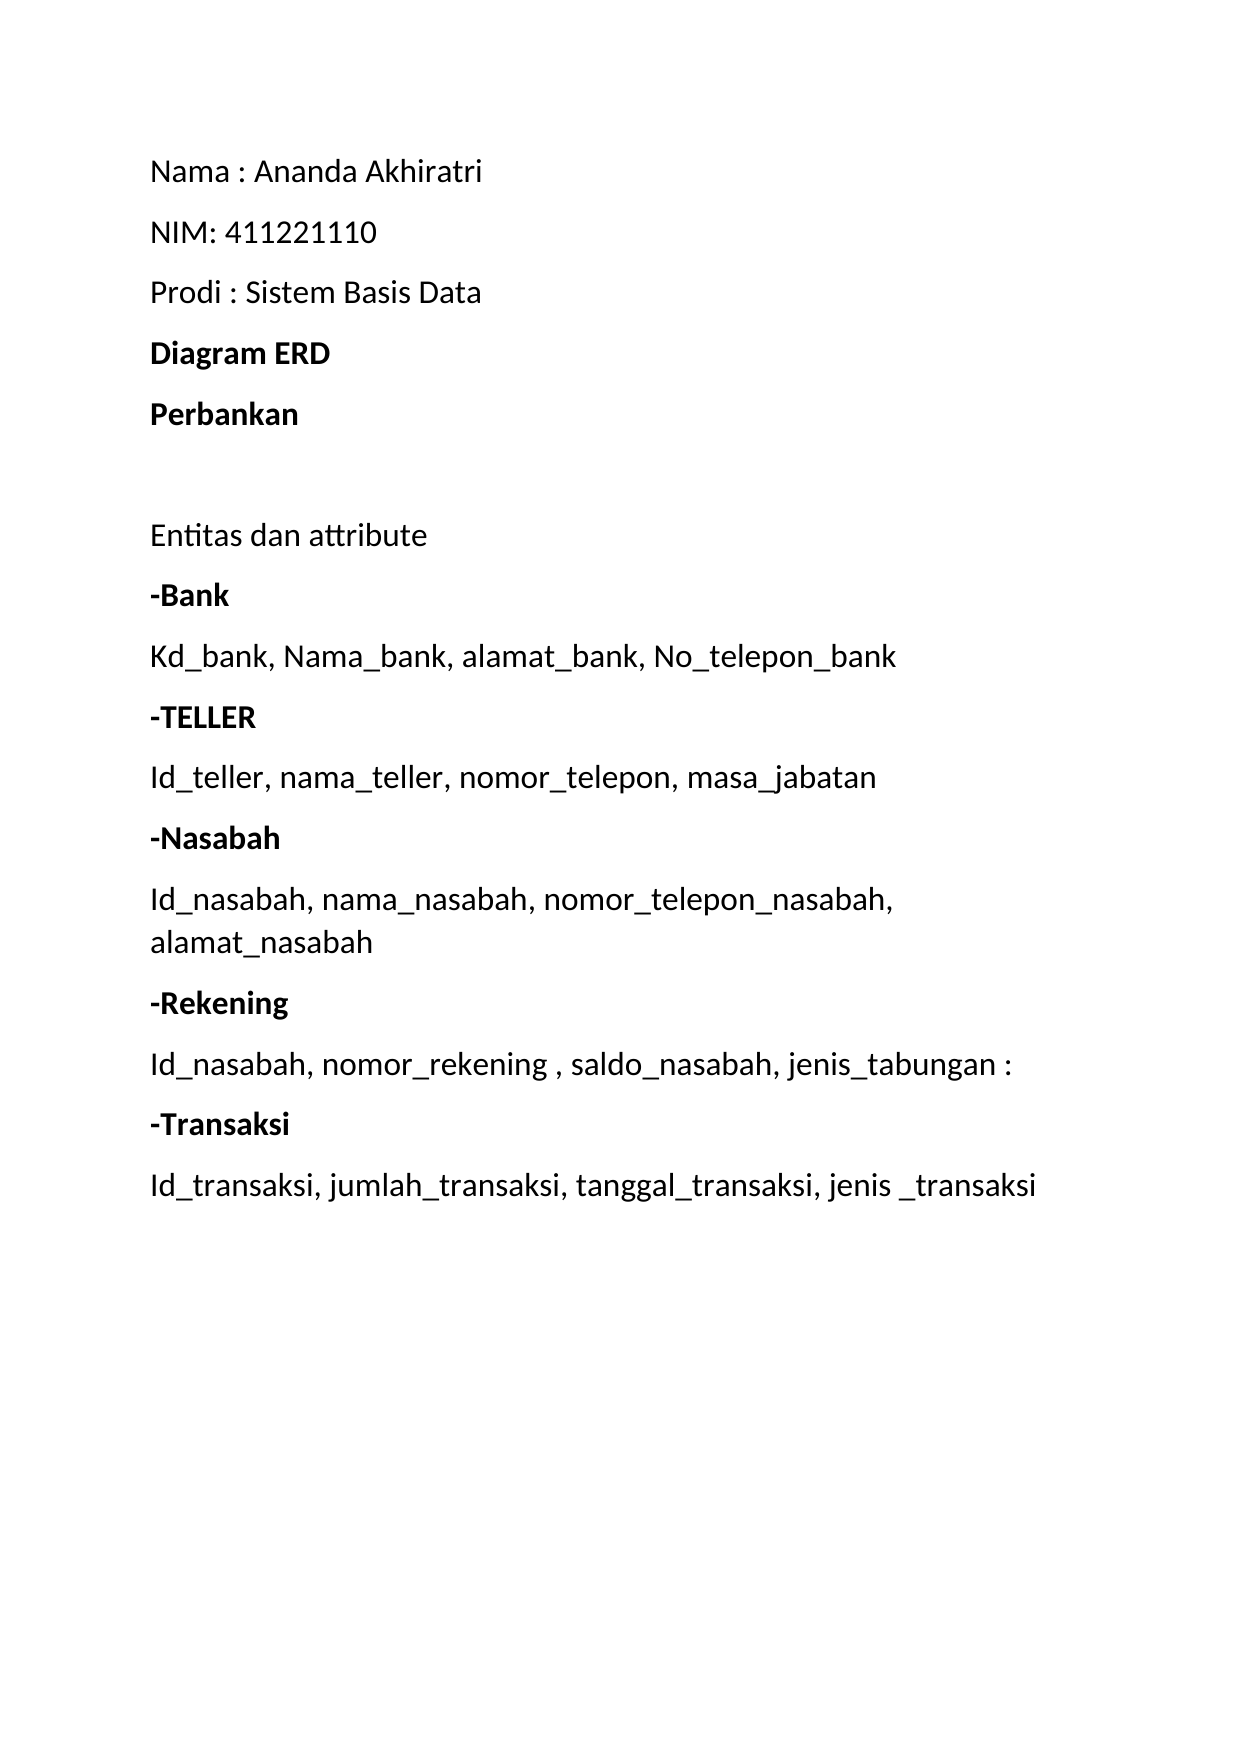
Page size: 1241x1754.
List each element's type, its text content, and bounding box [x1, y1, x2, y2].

text -Nasabah [150, 817, 1090, 858]
text Id_transaksi, jumlah_transaksi, tanggal_transaksi, jenis _transaksi [150, 1164, 1090, 1205]
text Id_teller, nama_teller, nomor_telepon, masa_jabatan [150, 756, 1090, 797]
text Diagram ERD [150, 332, 1090, 373]
text -Transaksi [150, 1103, 1090, 1144]
text -Rekening [150, 982, 1090, 1023]
text Perbankan [150, 392, 1090, 433]
text Entitas dan attribute [150, 514, 1090, 554]
text -Bank [150, 574, 1090, 615]
text Kd_bank, Nama_bank, alamat_bank, No_telepon_bank [150, 635, 1090, 676]
text Id_nasabah, nama_nasabah, nomor_telepon_nasabah, alamat_nasabah [150, 877, 1090, 962]
text Id_nasabah, nomor_rekening , saldo_nasabah, jenis_tabungan : [150, 1043, 1090, 1083]
text Prodi : Sistem Basis Data [150, 271, 1090, 312]
text Nama : Ananda Akhiratri [150, 150, 1090, 191]
text -TELLER [150, 696, 1090, 736]
text NIM: 411221110 [150, 211, 1090, 251]
